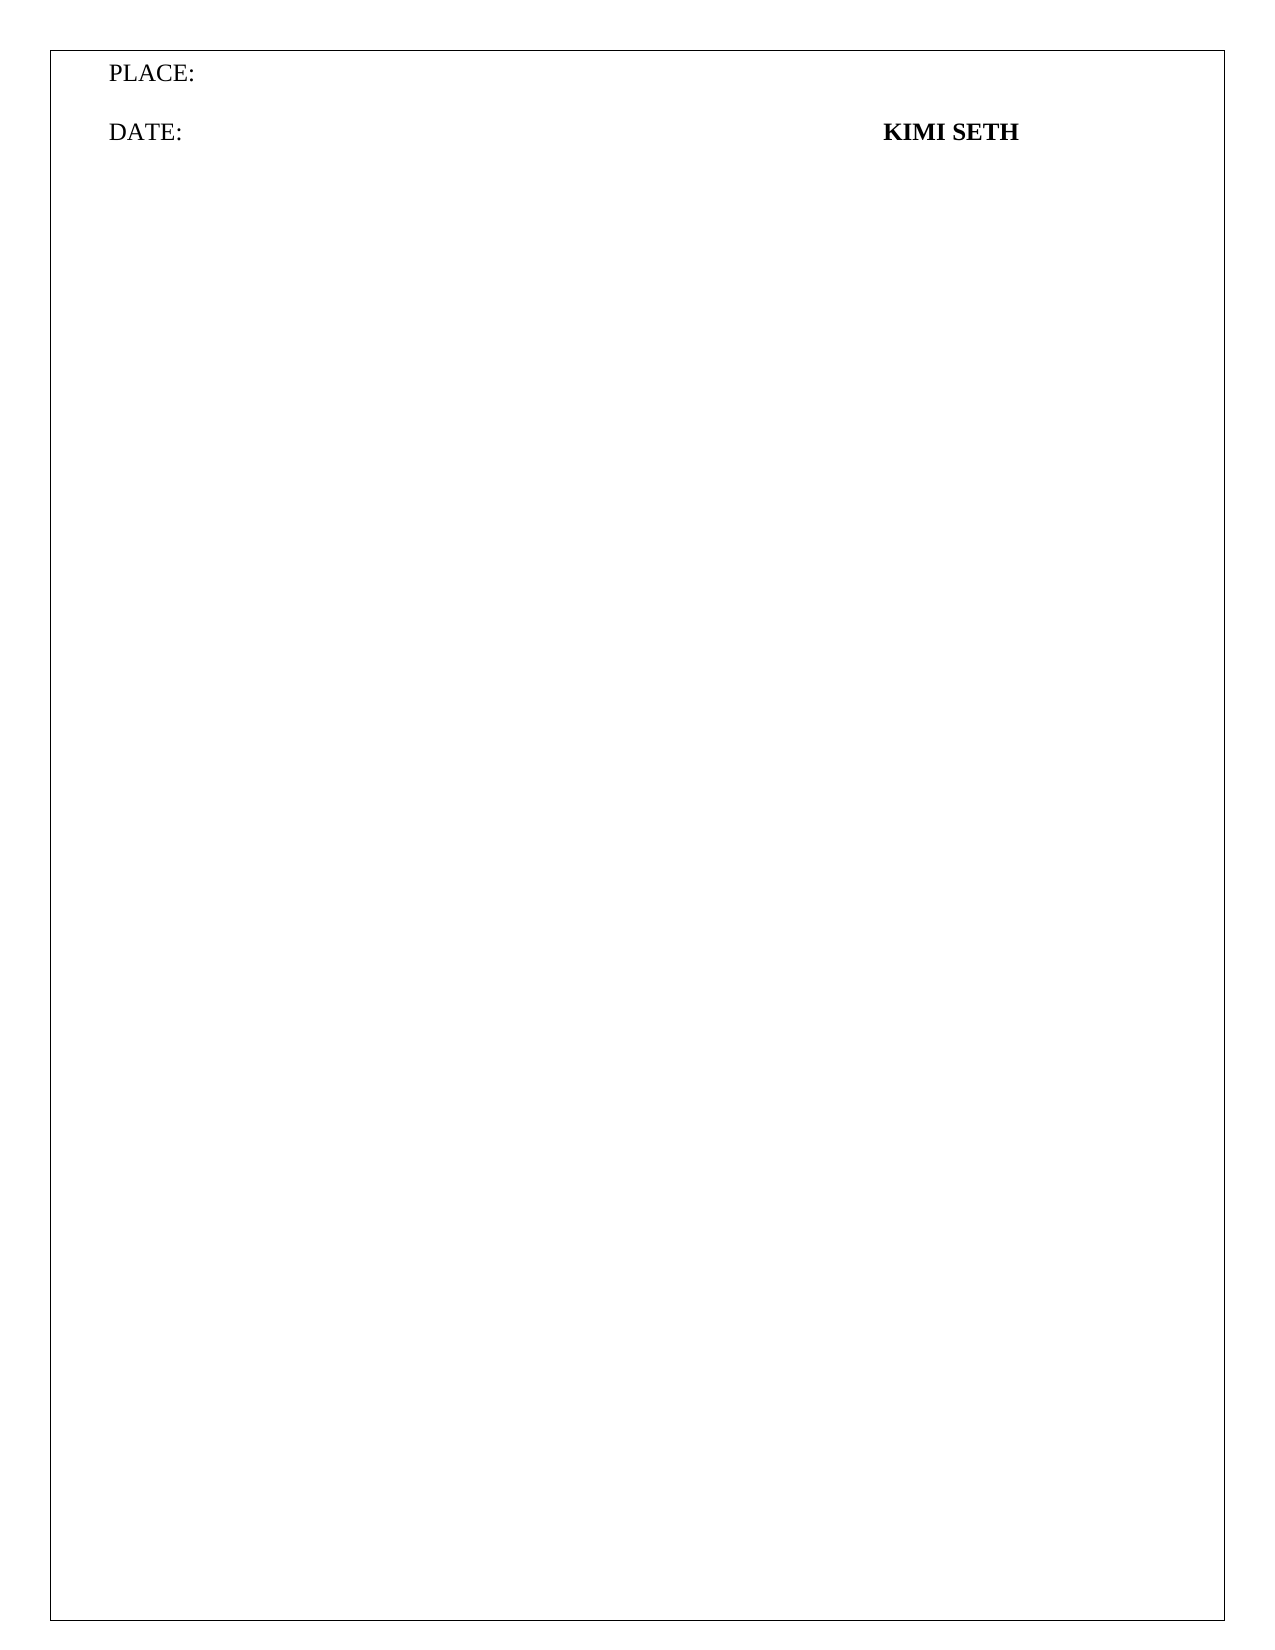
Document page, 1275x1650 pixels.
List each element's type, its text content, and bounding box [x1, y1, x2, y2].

text DATE: KIMI SETH [109, 117, 1207, 145]
text PLACE: [109, 58, 1207, 87]
